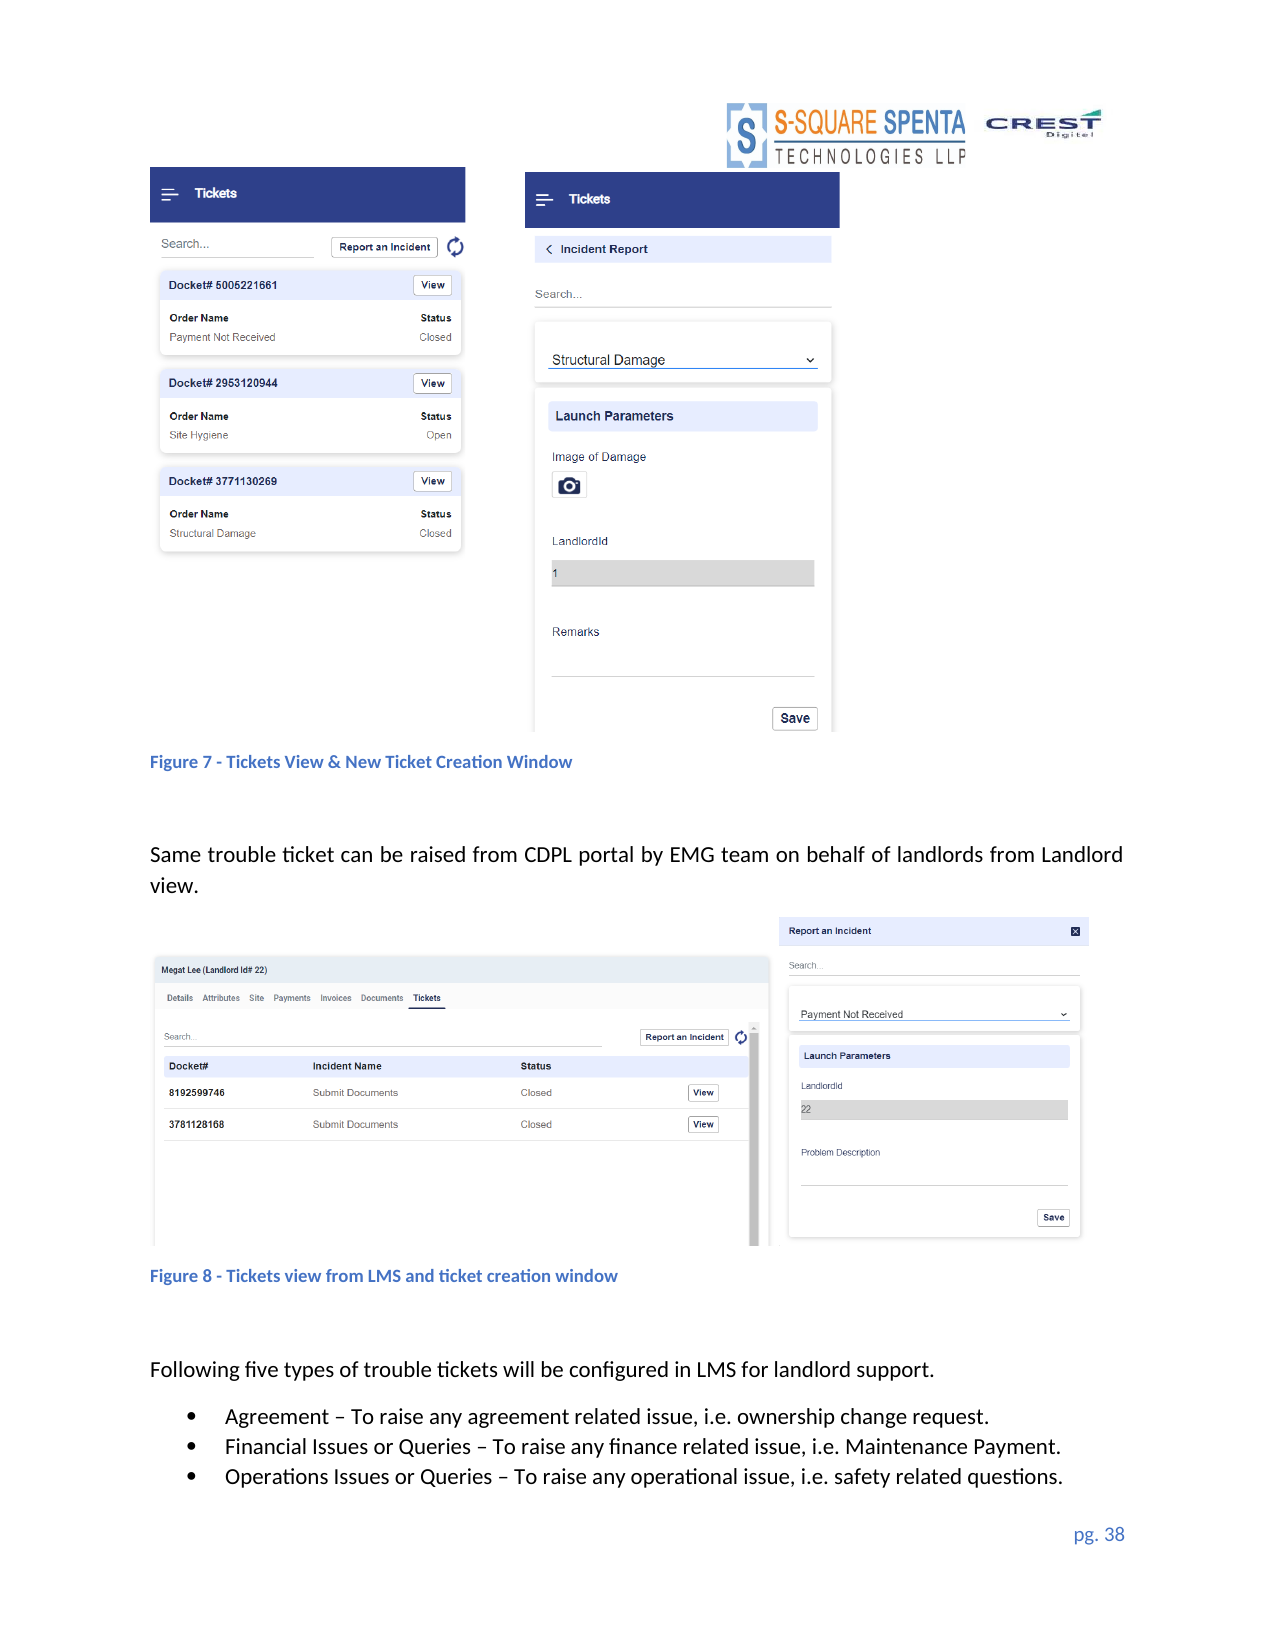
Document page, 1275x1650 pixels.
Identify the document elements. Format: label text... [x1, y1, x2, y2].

picture [726, 75, 1125, 168]
picture [779, 917, 1089, 1246]
list Agreement – To raise any agreement related issue, i.e. ownership change request. [187, 1402, 1125, 1430]
list Financial Issues or Queries – To raise any finance related issue, i.e. Maintenance Payment. [187, 1432, 1125, 1460]
picture [150, 950, 774, 1246]
list Operations Issues or Queries – To raise any operational issue, i.e. safety related questions. [187, 1462, 1125, 1491]
text Same trouble ticket can be raised from CDPL portal by EMG team on behalf of landlords from Landlord view. [150, 841, 1125, 899]
text Following five types of trouble tickets will be configured in LMS for landlord support. [150, 1355, 1125, 1383]
